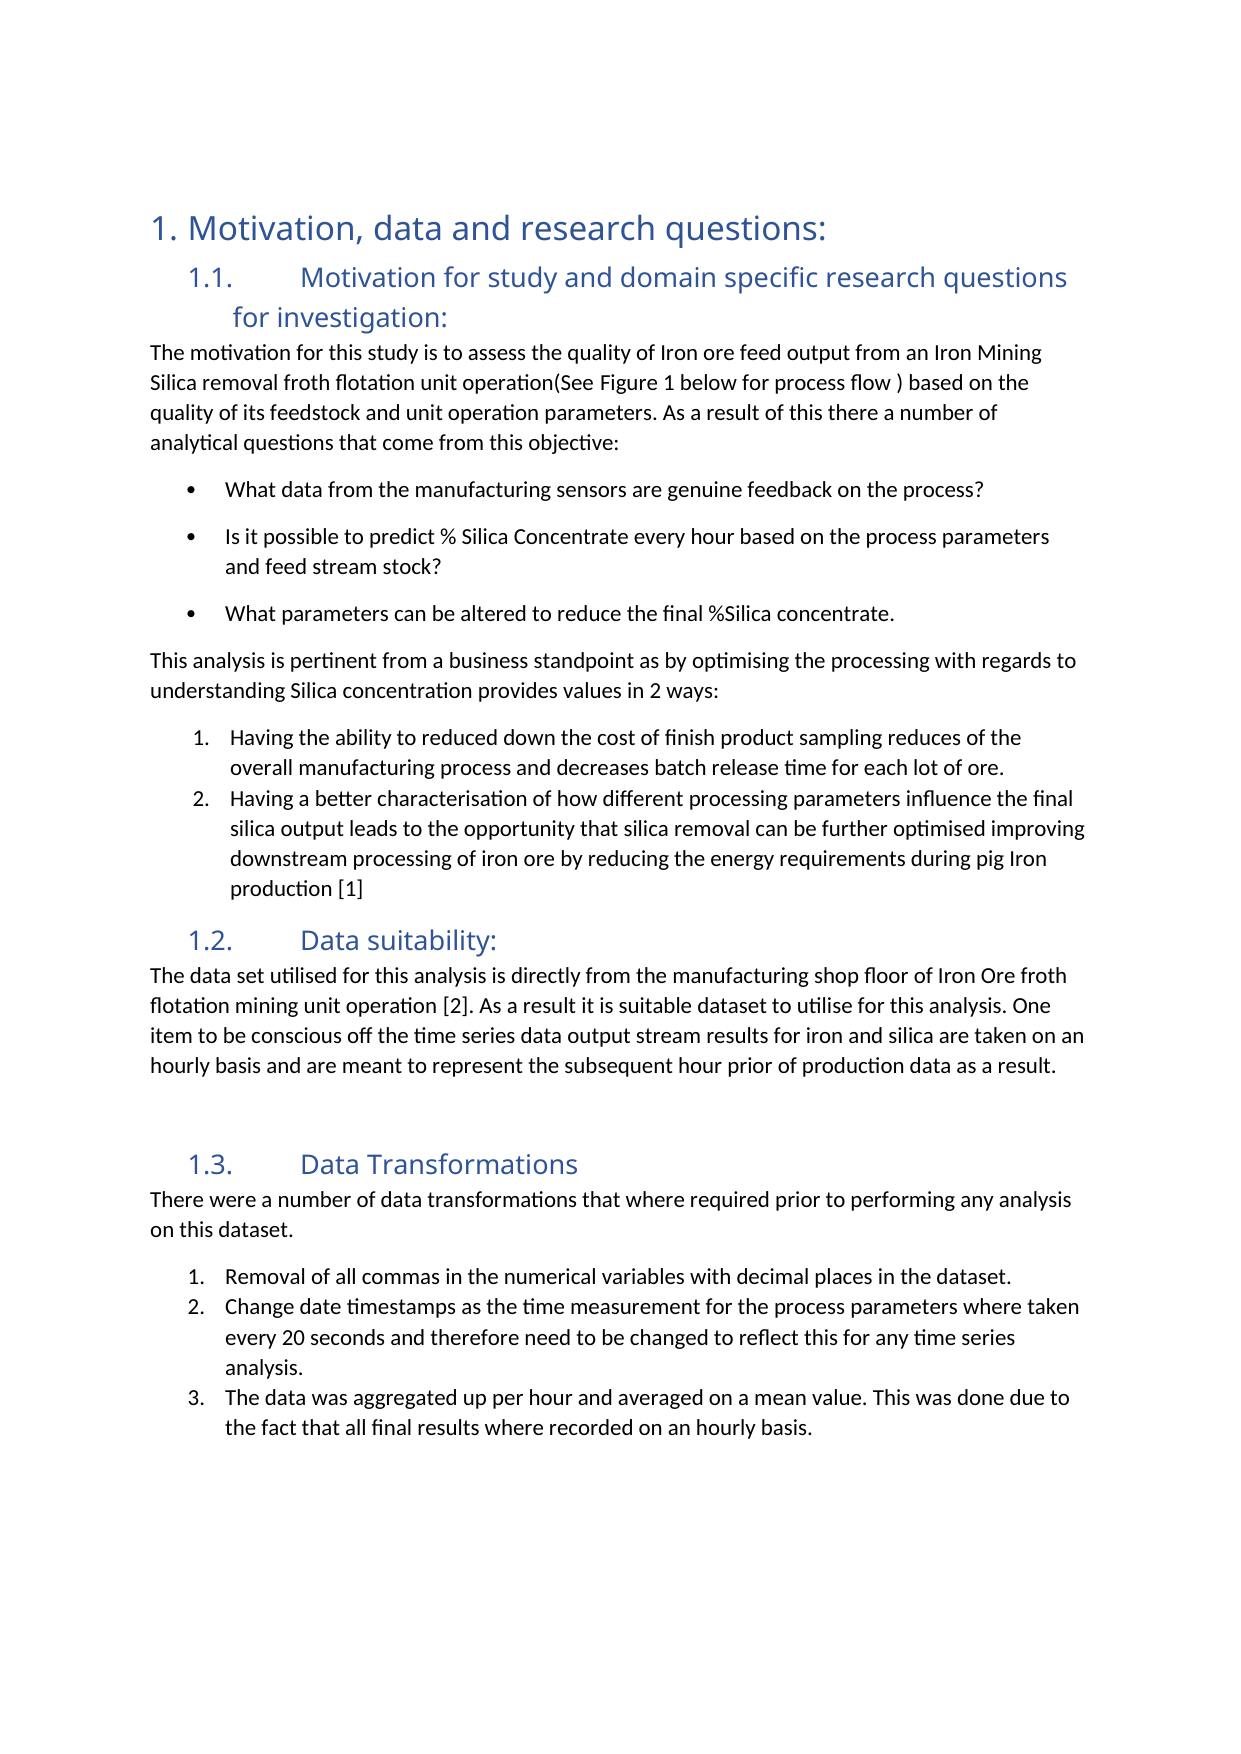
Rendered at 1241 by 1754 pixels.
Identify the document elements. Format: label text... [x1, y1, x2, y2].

subtitle Data suitability: [187, 921, 1090, 958]
list Is it possible to predict % Silica Concentrate every hour based on the process parameters and feed stream stock? [187, 522, 1090, 581]
list What data from the manufacturing sensors are genuine feedback on the process? [187, 475, 1090, 503]
list What parameters can be altered to reduce the final %Silica concentrate. [187, 599, 1090, 627]
text There were a number of data transformations that where required prior to performing any analysis on this dataset. [150, 1185, 1090, 1243]
subtitle Data Transformations [187, 1145, 1090, 1182]
text This analysis is pertinent from a business standpoint as by optimising the processing with regards to understanding Silica concentration provides values in 2 ways: [150, 646, 1090, 704]
subtitle Motivation, data and research questions: [150, 205, 1090, 251]
list Having a better characterisation of how different processing parameters influence the final silica output leads to the opportunity that silica removal can be further optimised improving downstream processing of iron ore by reducing the energy requirements during pig Iron production [192, 784, 1090, 902]
subtitle Motivation for study and domain specific research questions for investigation: [187, 258, 1090, 335]
list Having the ability to reduced down the cost of finish product sampling reduces of the overall manufacturing process and decreases batch release time for each lot of ore. [192, 723, 1090, 782]
list The data was aggregated up per hour and averaged on a mean value. This was done due to the fact that all final results where recorded on an hourly basis. [187, 1383, 1090, 1441]
list Removal of all commas in the numerical variables with decimal places in the dataset. [187, 1262, 1090, 1290]
list Change date timestamps as the time measurement for the process parameters where taken every 20 seconds and therefore need to be changed to reflect this for any time series analysis. [187, 1292, 1090, 1381]
text The motivation for this study is to assess the quality of Iron ore feed output from an Iron Mining Silica removal froth flotation unit operation(See Figure 1 below for process flow ) based on the quality of its feedstock and unit operation parameters. As a result of this there a number of analytical questions that come from this objective: [150, 338, 1090, 457]
text The data set utilised for this analysis is directly from the manufacturing shop floor of Iron Ore froth flotation mining unit operation. As a result it is suitable dataset to utilise for this analysis. One item to be conscious off the time series data output stream results for iron and silica are taken on an hourly basis and are meant to represent the subsequent hour prior of production data as a result. [150, 961, 1090, 1080]
